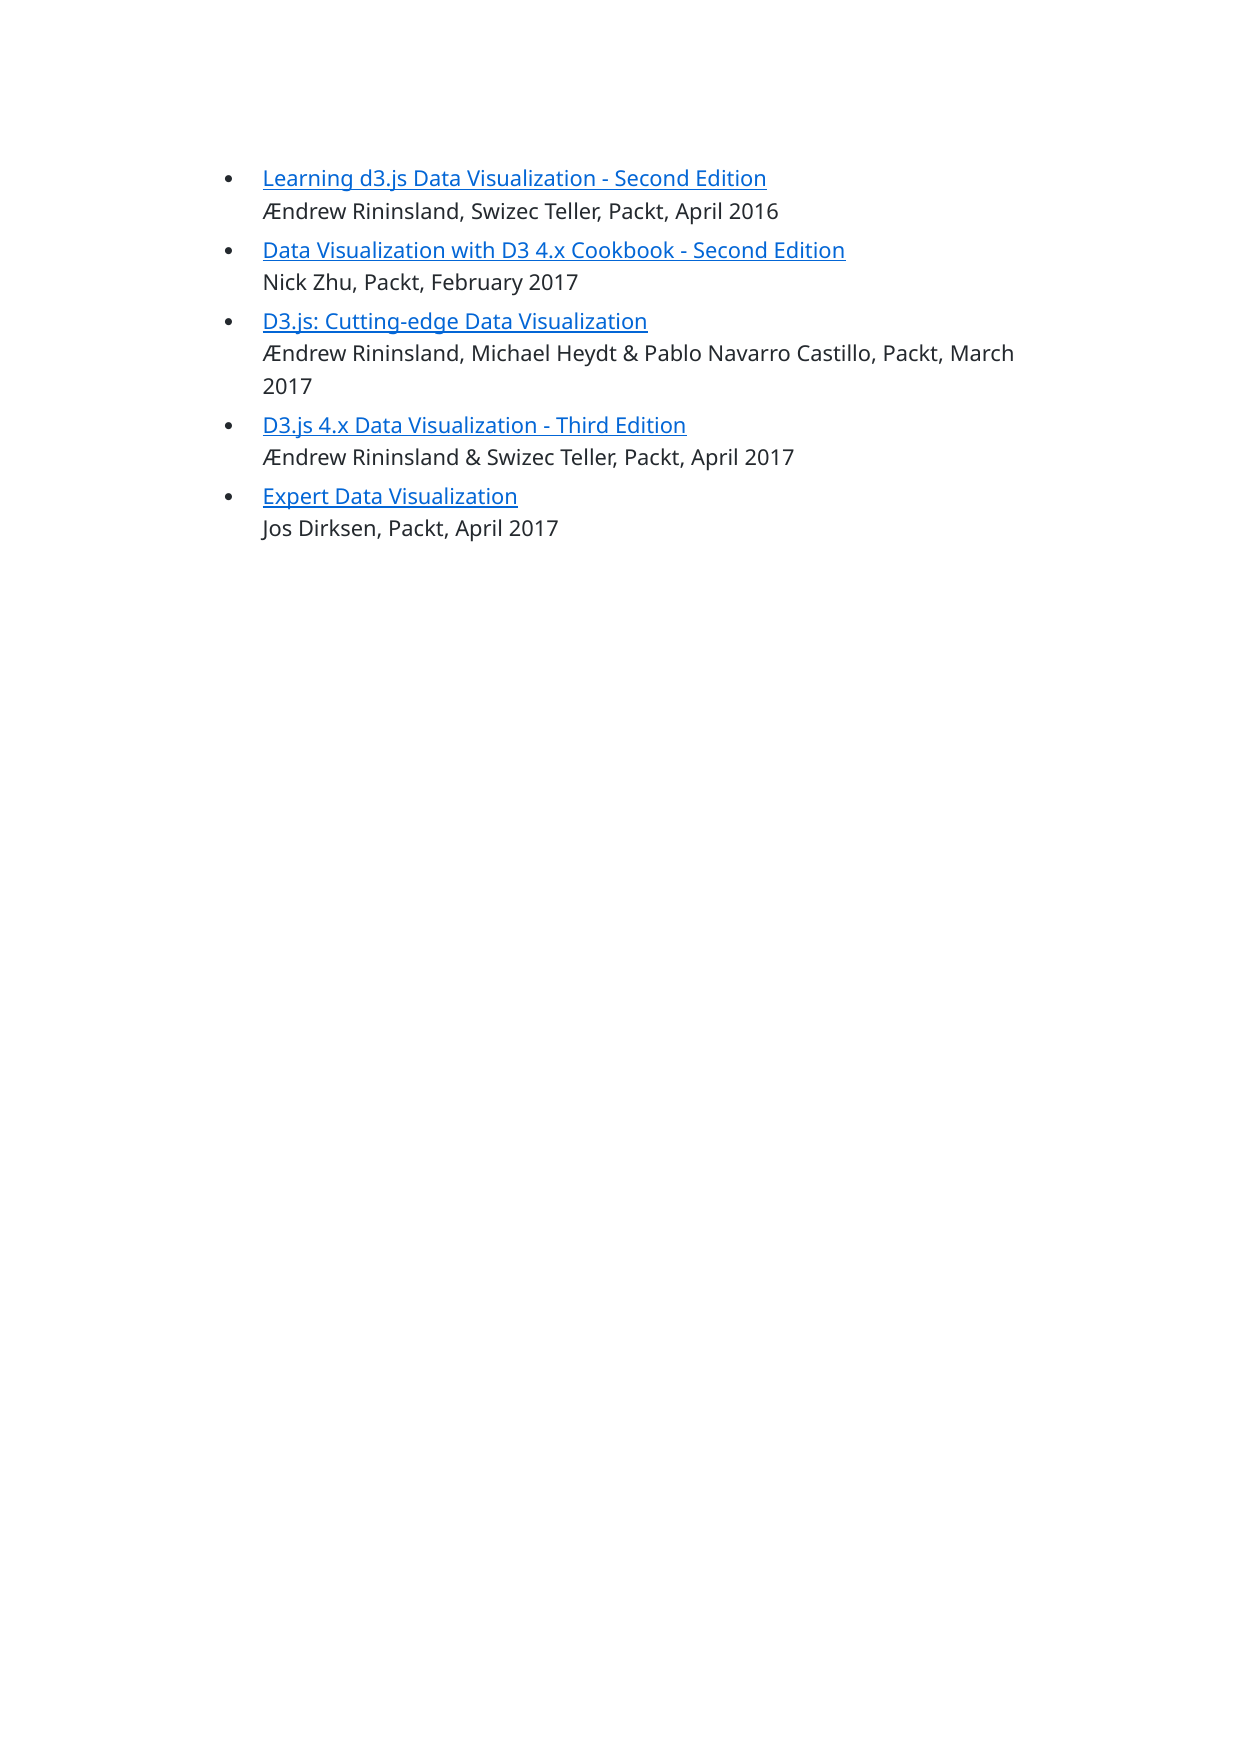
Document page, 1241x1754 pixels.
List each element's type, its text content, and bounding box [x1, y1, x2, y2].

list Data Visualization with D3 4.x Cookbook - Second Edition Nick Zhu, Packt, February 2017 [225, 233, 1053, 298]
list Learning d3.js Data Visualization - Second Edition Ændrew Rininsland, Swizec Teller, Packt, April 2016 [225, 162, 1053, 227]
list Expert Data Visualization Jos Dirksen, Packt, April 2017 [225, 479, 1053, 544]
list D3.js 4.x Data Visualization - Third Edition Ændrew Rininsland & Swizec Teller, Packt, April 2017 [225, 408, 1053, 473]
list D3.js: Cutting-edge Data Visualization Ændrew Rininsland, Michael Heydt & Pablo Navarro Castillo, Packt, March 2017 [225, 304, 1053, 402]
